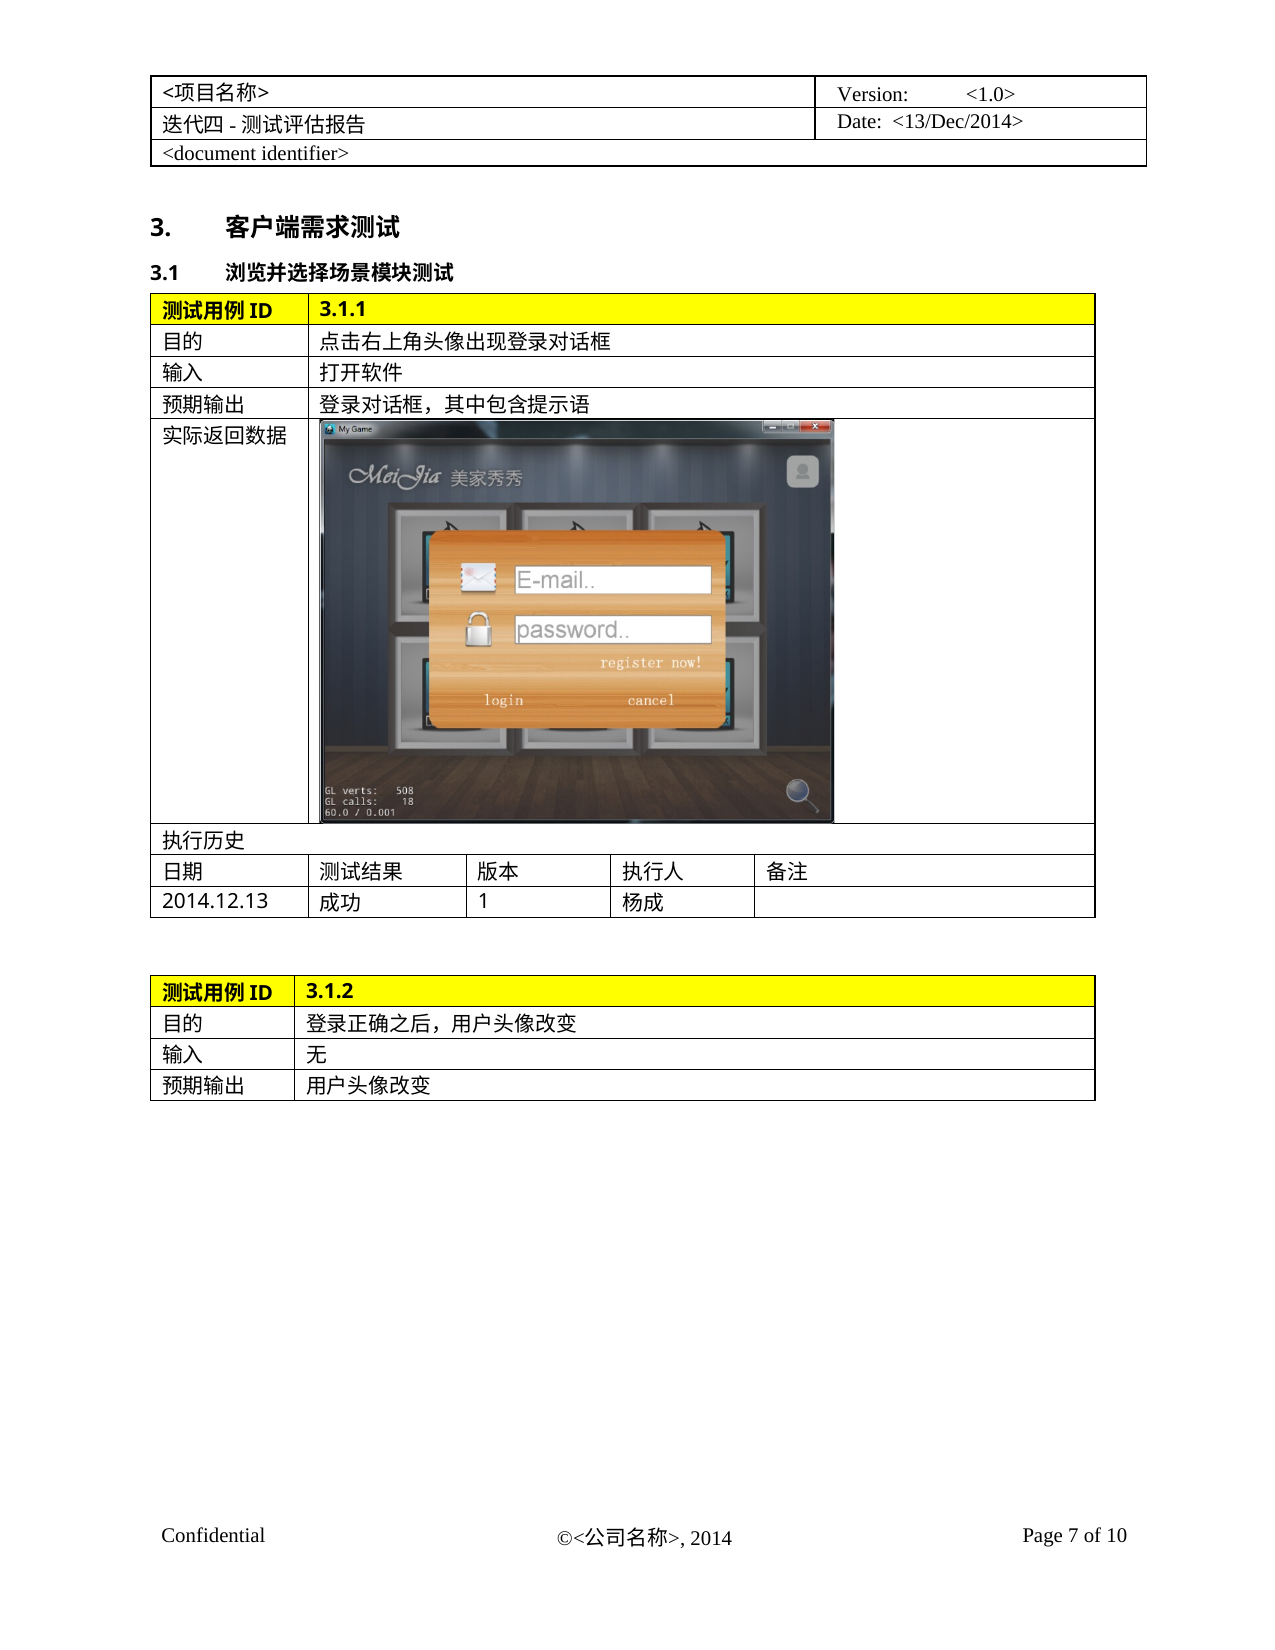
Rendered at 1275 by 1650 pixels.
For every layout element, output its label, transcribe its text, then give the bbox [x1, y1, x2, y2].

table_cell 用户头像改变 [295, 1070, 1094, 1100]
table_header 3.1.2 [295, 976, 1094, 1006]
table_cell 目的 [151, 325, 308, 356]
table_cell 登录对话框，其中包含提示语 [309, 388, 1094, 418]
table_cell 日期 [151, 855, 308, 886]
table_cell 执行历史 [151, 824, 1094, 854]
table_cell [755, 887, 1094, 917]
table_header 3.1.1 [309, 294, 1094, 324]
table_cell 无 [295, 1039, 1094, 1069]
table_cell 预期输出 [151, 1070, 294, 1100]
table_cell 输入 [151, 357, 308, 387]
table_cell 打开软件 [309, 357, 1094, 387]
table_cell 2014.12.13 [151, 887, 308, 917]
picture [319, 419, 835, 824]
table_cell 执行人 [611, 855, 754, 886]
table_cell [309, 419, 319, 823]
table_cell [835, 419, 1094, 823]
table_cell 实际返回数据 [151, 419, 308, 823]
subtitle 浏览并选择场景模块测试 [150, 256, 1125, 287]
table_cell 点击右上角头像出现登录对话框 [309, 325, 1094, 356]
table_cell 登录正确之后，用户头像改变 [295, 1007, 1094, 1037]
table_header 测试用例ID [151, 294, 308, 324]
table_cell 版本 [467, 855, 610, 886]
table_cell 输入 [151, 1039, 294, 1069]
table_cell 备注 [755, 855, 1094, 886]
table_cell 1 [467, 887, 610, 917]
table_header 测试用例ID [151, 976, 294, 1006]
table_cell 成功 [309, 887, 466, 917]
table_cell 测试结果 [309, 855, 466, 886]
table_cell 预期输出 [151, 388, 308, 418]
table_cell 目的 [151, 1007, 294, 1037]
subtitle 客户端需求测试 [150, 208, 1125, 244]
table_cell 杨成 [611, 887, 754, 917]
